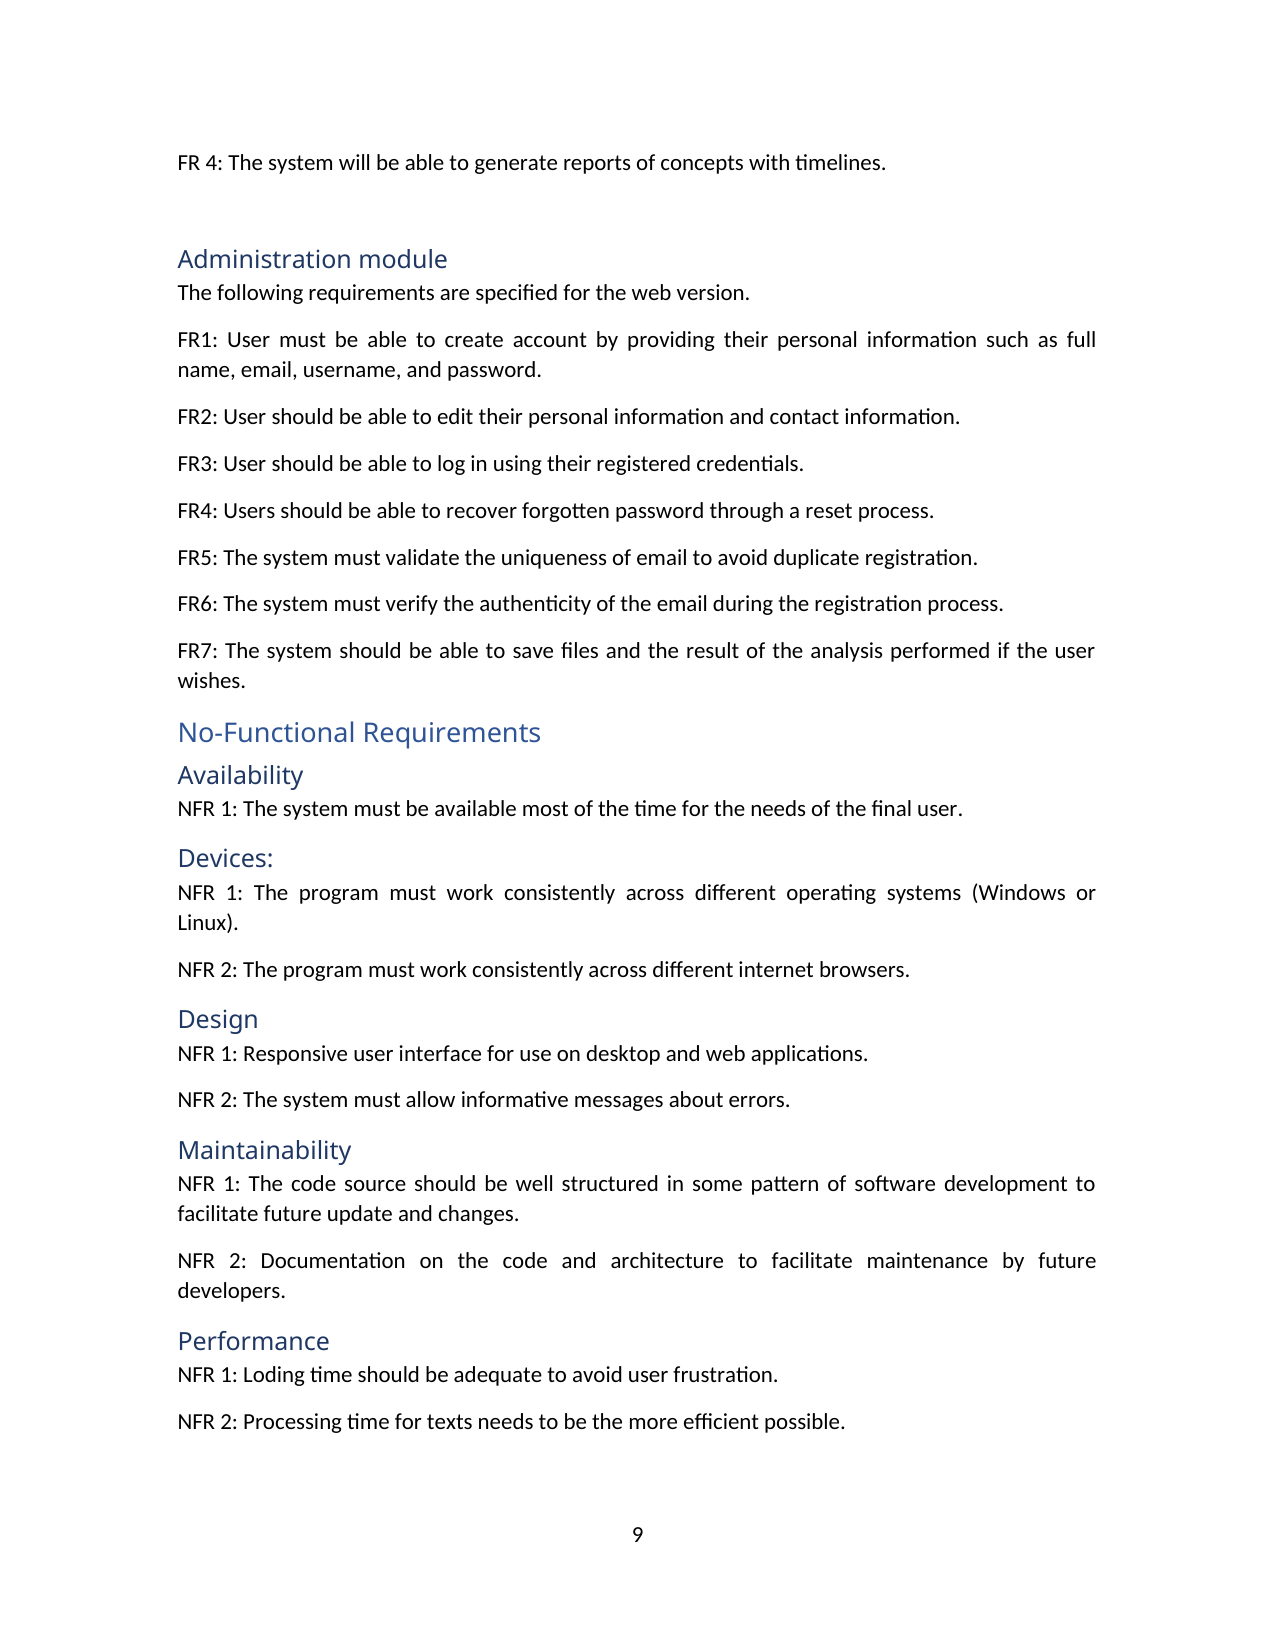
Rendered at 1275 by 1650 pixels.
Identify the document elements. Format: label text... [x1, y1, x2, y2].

subtitle Maintainability [177, 1132, 1098, 1166]
text NFR 1: The program must work consistently across different operating systems (Windows or Linux). [177, 878, 1098, 936]
text FR1: User must be able to create account by providing their personal information such as full name, email, username, and password. [177, 325, 1098, 383]
text NFR 1: Loding time should be adequate to avoid user frustration. [177, 1360, 1098, 1388]
text FR5: The system must validate the uniqueness of email to avoid duplicate registration. [177, 543, 1098, 571]
text FR6: The system must verify the authenticity of the email during the registration process. [177, 589, 1098, 618]
text NFR 1: The system must be available most of the time for the needs of the final user. [177, 794, 1098, 822]
text NFR 2: The system must allow informative messages about errors. [177, 1086, 1098, 1113]
text FR4: Users should be able to recover forgotten password through a reset process. [177, 496, 1098, 524]
text FR7: The system should be able to save files and the result of the analysis performed if the user wishes. [177, 636, 1098, 695]
subtitle Devices: [177, 841, 1098, 875]
subtitle Administration module [177, 241, 1098, 275]
text NFR 2: The program must work consistently across different internet browsers. [177, 955, 1098, 983]
text NFR 1: The code source should be well structured in some pattern of software development to facilitate future update and changes. [177, 1169, 1098, 1227]
text FR2: User should be able to edit their personal information and contact information. [177, 402, 1098, 430]
subtitle Design [177, 1002, 1098, 1036]
text NFR 1: Responsive user interface for use on desktop and web applications. [177, 1039, 1098, 1067]
text FR3: User should be able to log in using their registered credentials. [177, 449, 1098, 477]
text NFR 2: Processing time for texts needs to be the more efficient possible. [177, 1407, 1098, 1435]
subtitle No-Functional Requirements [177, 713, 1098, 750]
text NFR 2: Documentation on the code and architecture to facilitate maintenance by future developers. [177, 1246, 1098, 1304]
text FR 4: The system will be able to generate reports of concepts with timelines. [177, 148, 1098, 176]
subtitle Performance [177, 1323, 1098, 1357]
subtitle Availability [177, 757, 1098, 792]
text The following requirements are specified for the web version. [177, 278, 1098, 306]
